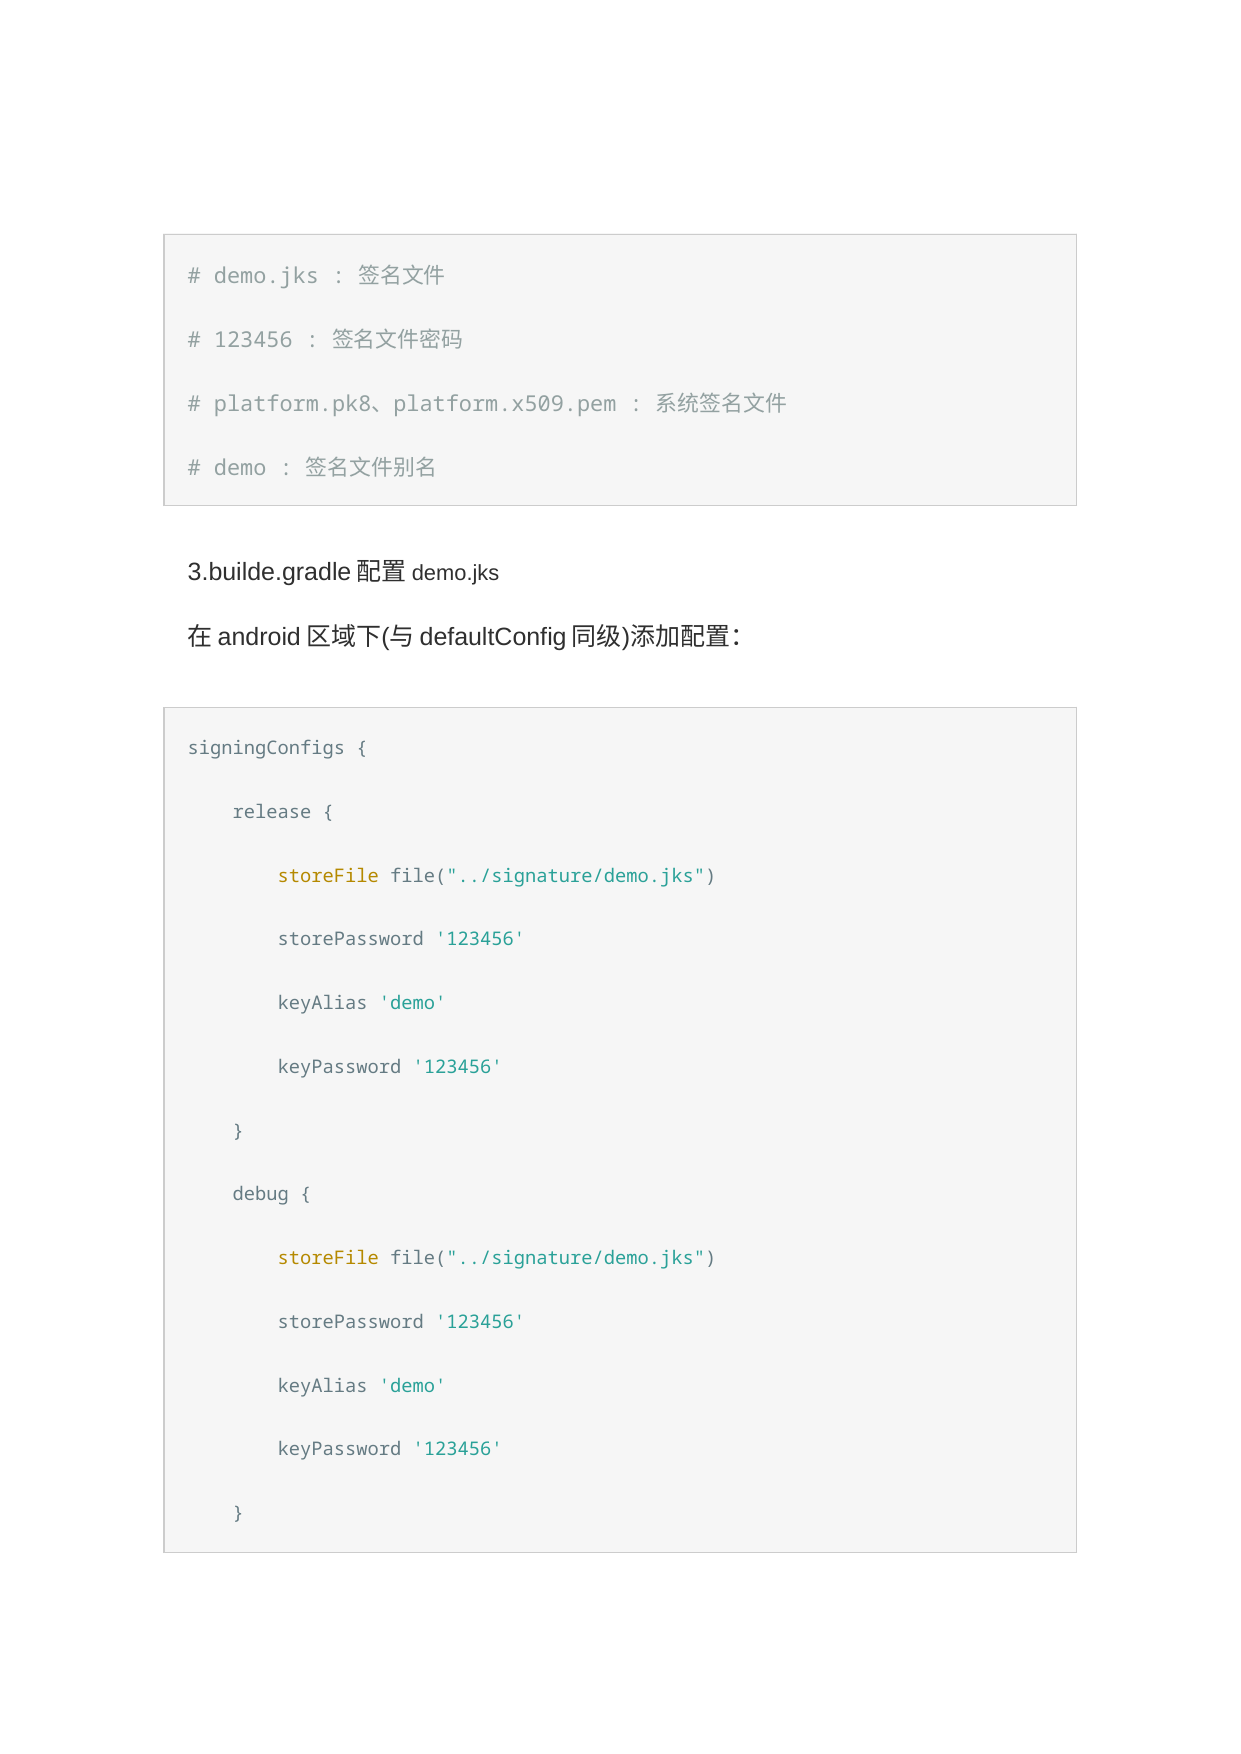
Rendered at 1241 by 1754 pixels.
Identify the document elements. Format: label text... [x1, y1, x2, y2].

text } [165, 1089, 1076, 1146]
text storePassword '123456' [165, 1280, 1076, 1337]
text } [165, 1472, 1076, 1552]
text keyPassword '123456' [165, 1025, 1076, 1082]
text storeFile file("../signature/demo.jks") [165, 1217, 1076, 1273]
text signingConfigs { [165, 708, 1076, 763]
text storePassword '123456' [165, 898, 1076, 955]
text debug { [165, 1153, 1076, 1210]
text # demo : 签名文件别名 [165, 425, 1076, 505]
text keyAlias 'demo' [165, 962, 1076, 1018]
text keyPassword '123456' [165, 1408, 1076, 1465]
text release { [165, 770, 1076, 827]
text storeFile file("../signature/demo.jks") [165, 834, 1076, 891]
text # 123456 : 签名文件密码 [165, 297, 1076, 354]
text 在android区域下(与defaultConfig同级)添加配置： [187, 602, 1053, 667]
text 3.builde.gradle配置demo.jks [187, 537, 1053, 602]
text # demo.jks : 签名文件 [165, 235, 1076, 291]
text # platform.pk8、platform.x509.pem : 系统签名文件 [165, 361, 1076, 418]
text keyAlias 'demo' [165, 1344, 1076, 1401]
